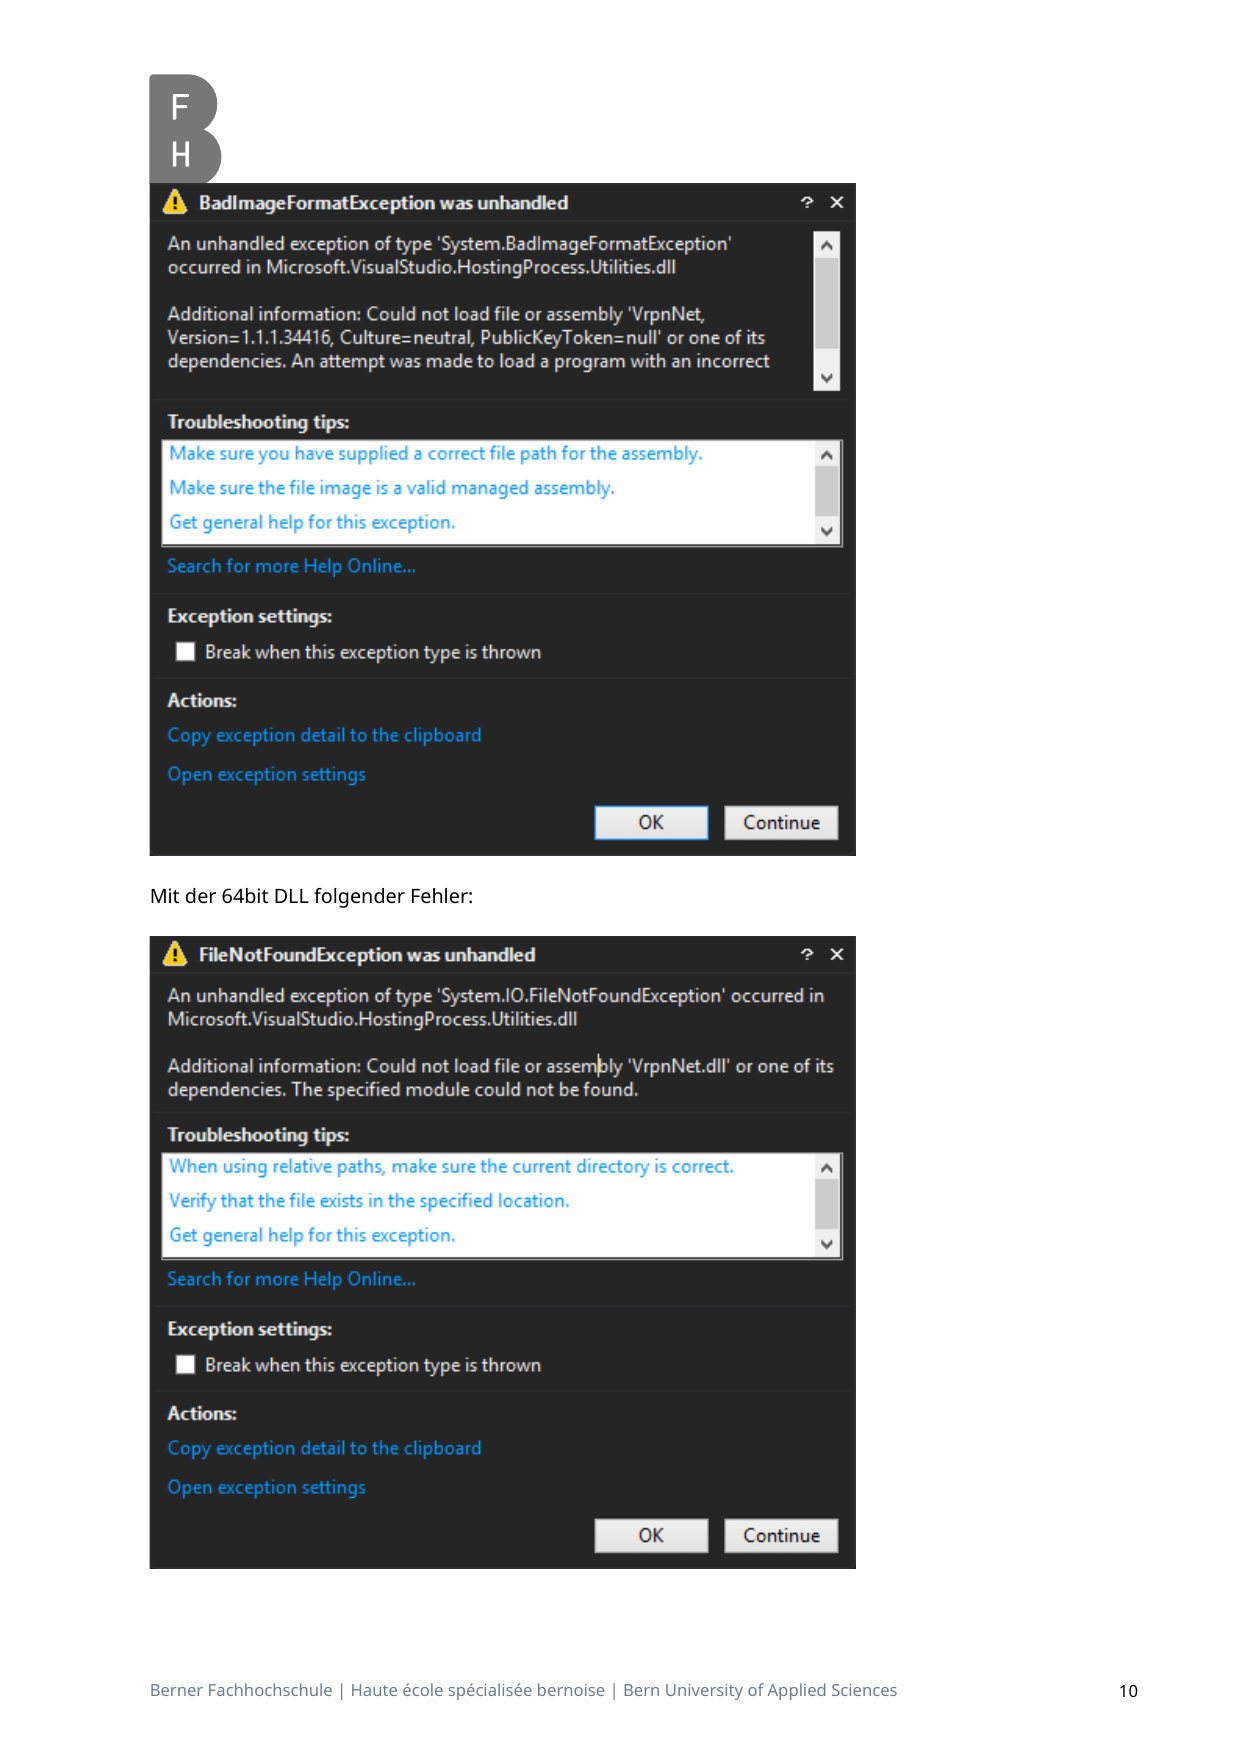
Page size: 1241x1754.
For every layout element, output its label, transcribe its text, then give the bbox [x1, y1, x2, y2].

picture [149, 936, 856, 1569]
picture [149, 183, 856, 856]
text Mit der 64bit DLL folgender Fehler: [149, 882, 1136, 909]
